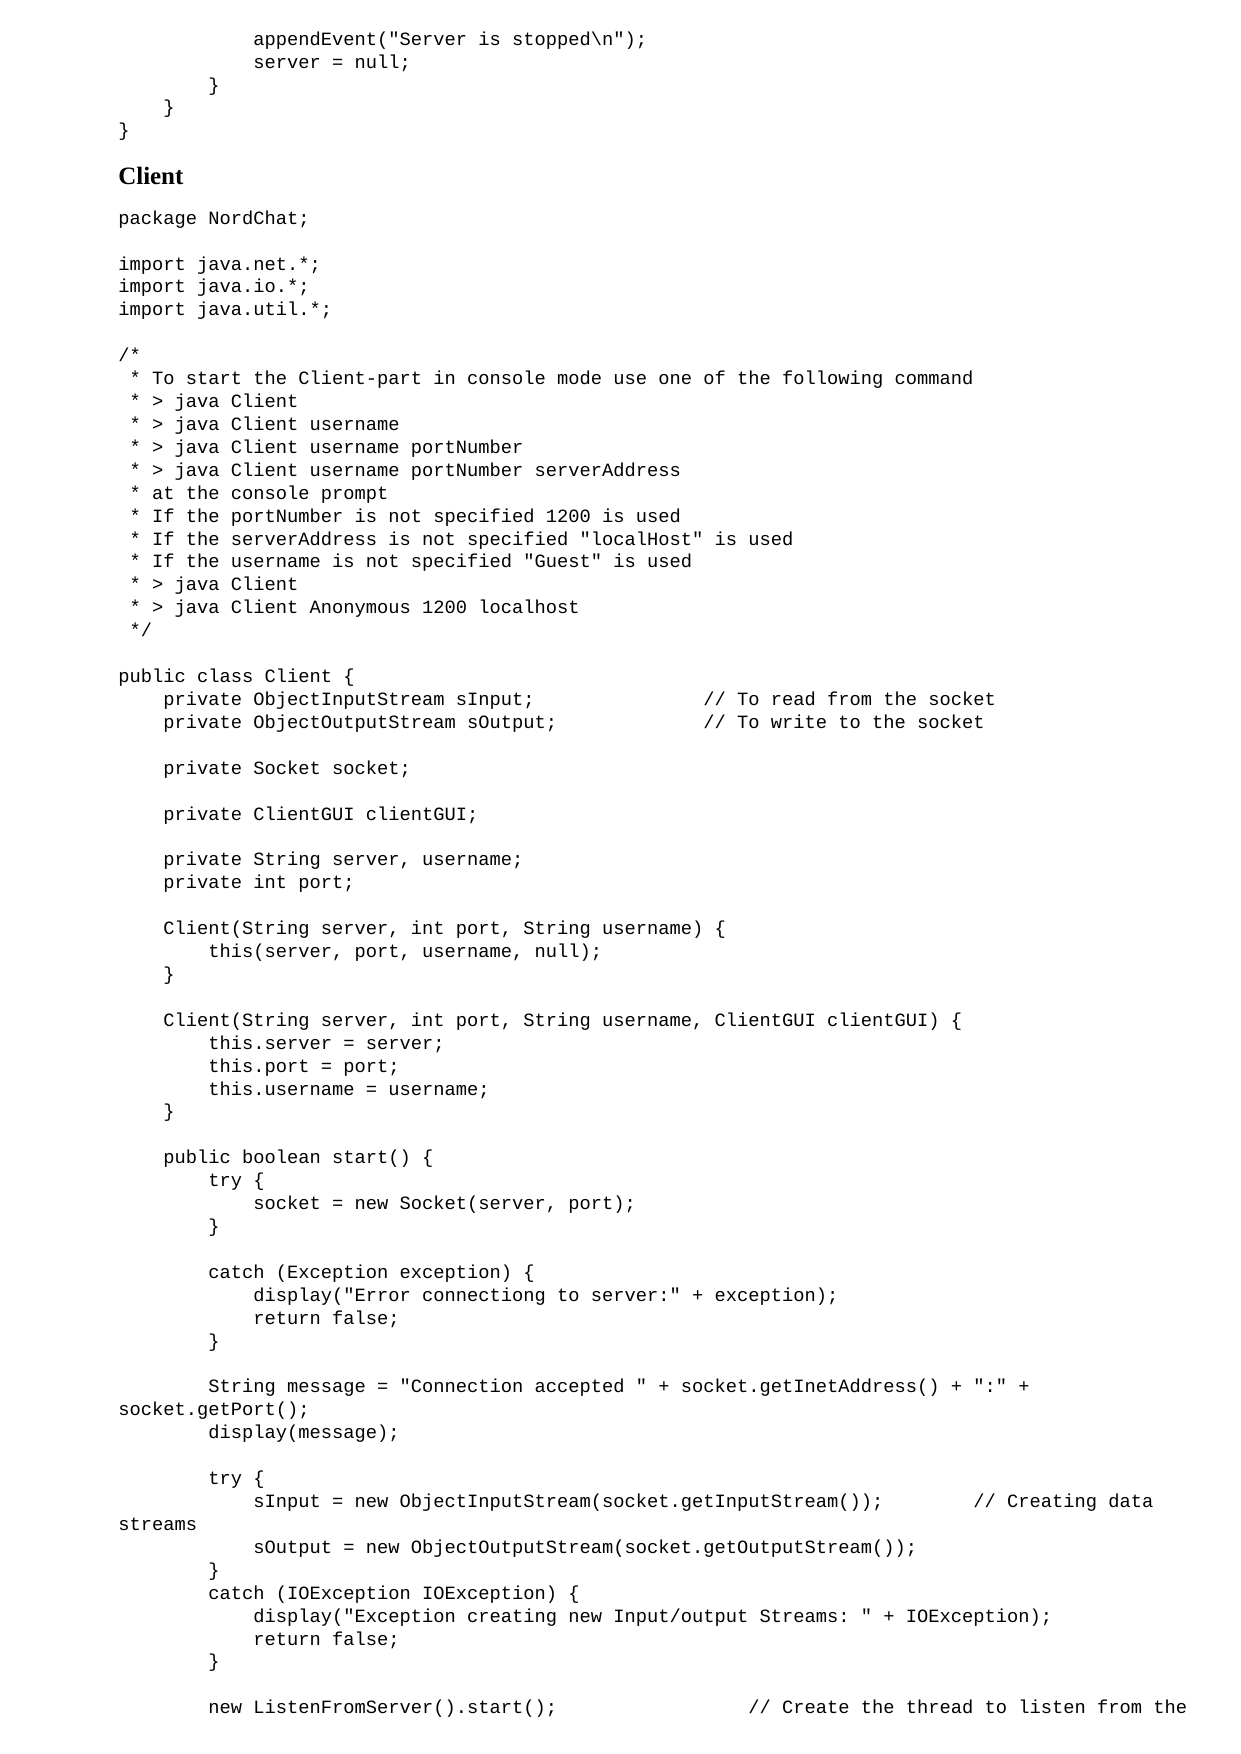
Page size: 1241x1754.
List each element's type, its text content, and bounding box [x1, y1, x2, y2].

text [118, 208, 1208, 1719]
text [118, 29, 1208, 142]
text Client [118, 161, 1208, 189]
